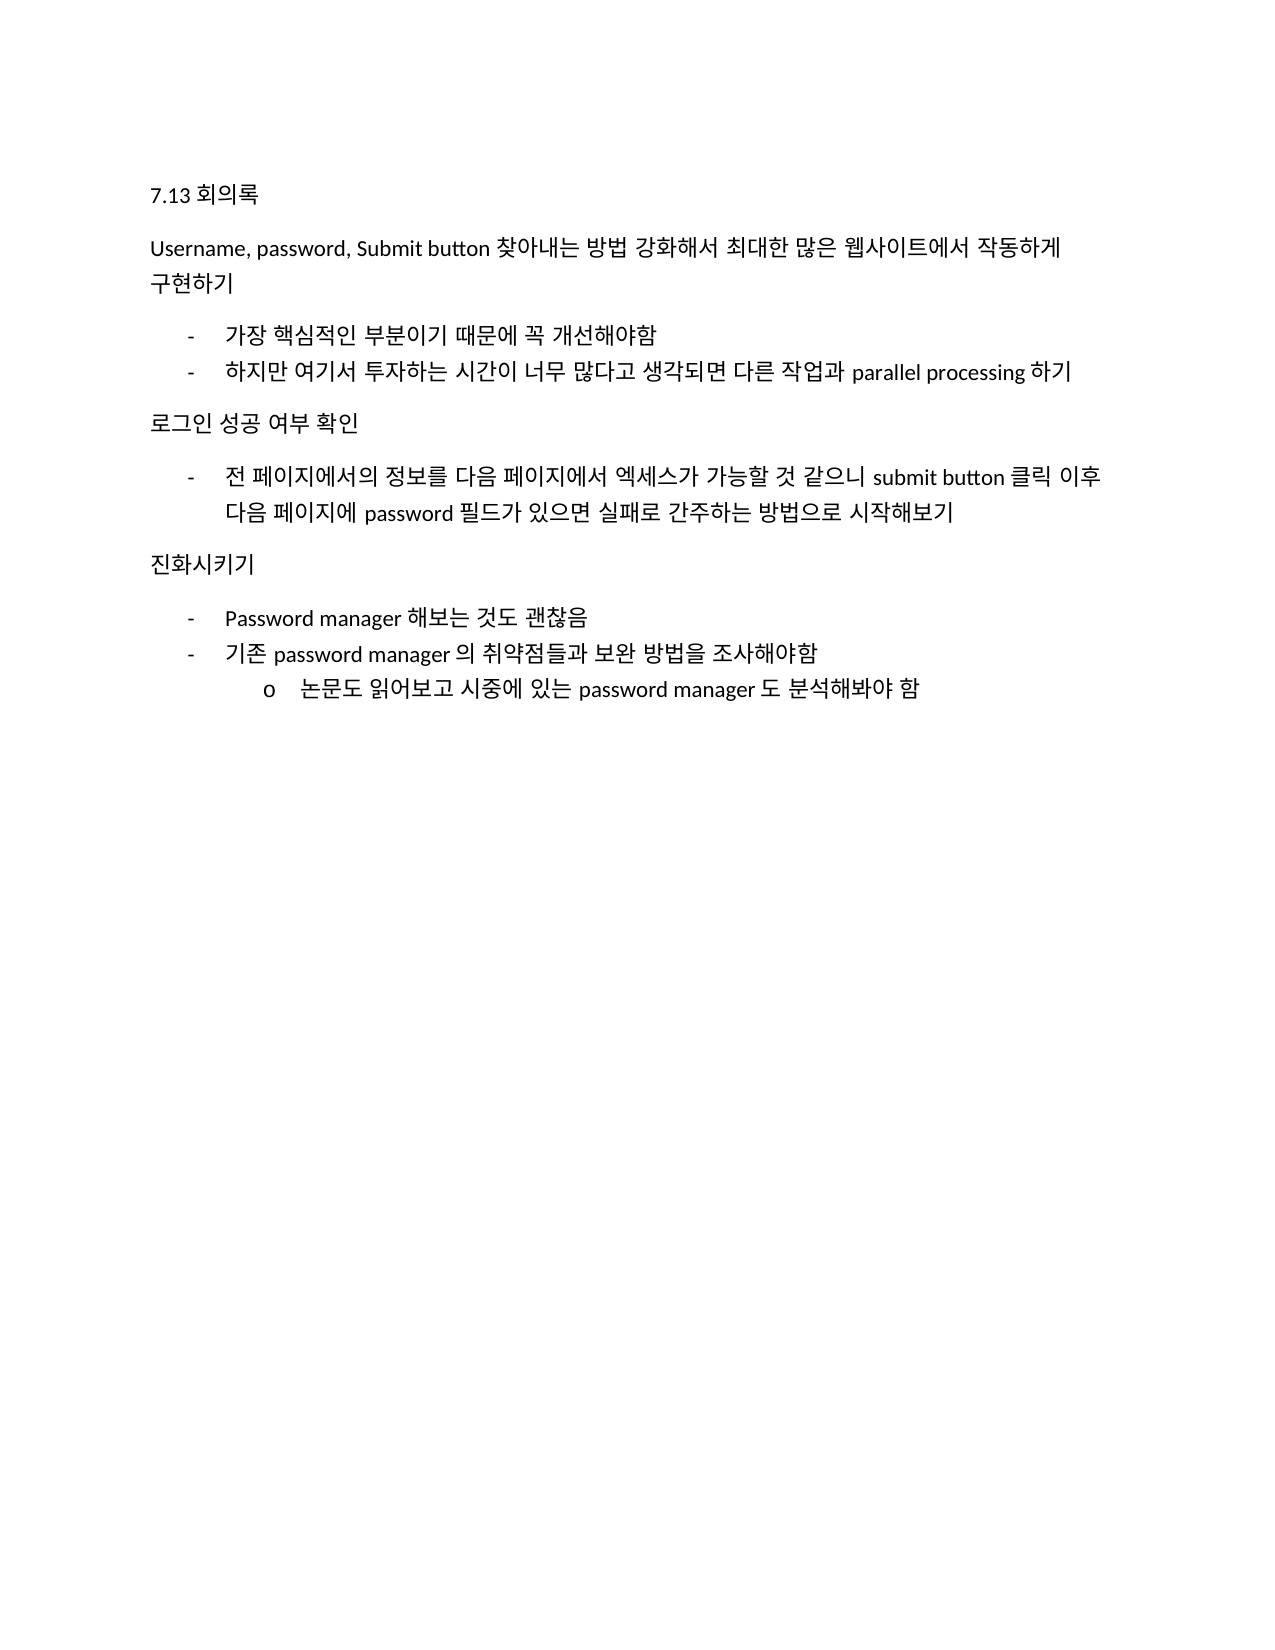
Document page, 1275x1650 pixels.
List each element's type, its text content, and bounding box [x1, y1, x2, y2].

text Username, password, Submit button 찾아내는 방법 강화해서 최대한 많은 웹사이트에서 작동하게 구현하기 [150, 230, 1125, 299]
list 하지만 여기서 투자하는 시간이 너무 많다고 생각되면 다른 작업과 parallel processing하기 [187, 354, 1125, 387]
text 진화시키기 [150, 547, 1125, 580]
list 논문도 읽어보고 시중에 있는 password manager도 분석해봐야 함 [262, 671, 1125, 705]
list 기존 password manager의 취약점들과 보완 방법을 조사해야함 [187, 636, 1125, 669]
list 전 페이지에서의 정보를 다음 페이지에서 엑세스가 가능할 것 같으니 submit button 클릭 이후 다음 페이지에 password 필드가 있으면 실패로 간주하는 방법으로 시작해보기 [187, 459, 1125, 528]
text 7.13 회의록 [150, 177, 1125, 210]
list 가장 핵심적인 부분이기 때문에 꼭 개선해야함 [187, 318, 1125, 351]
list Password manager 해보는 것도 괜찮음 [187, 600, 1125, 633]
text 로그인 성공 여부 확인 [150, 406, 1125, 439]
